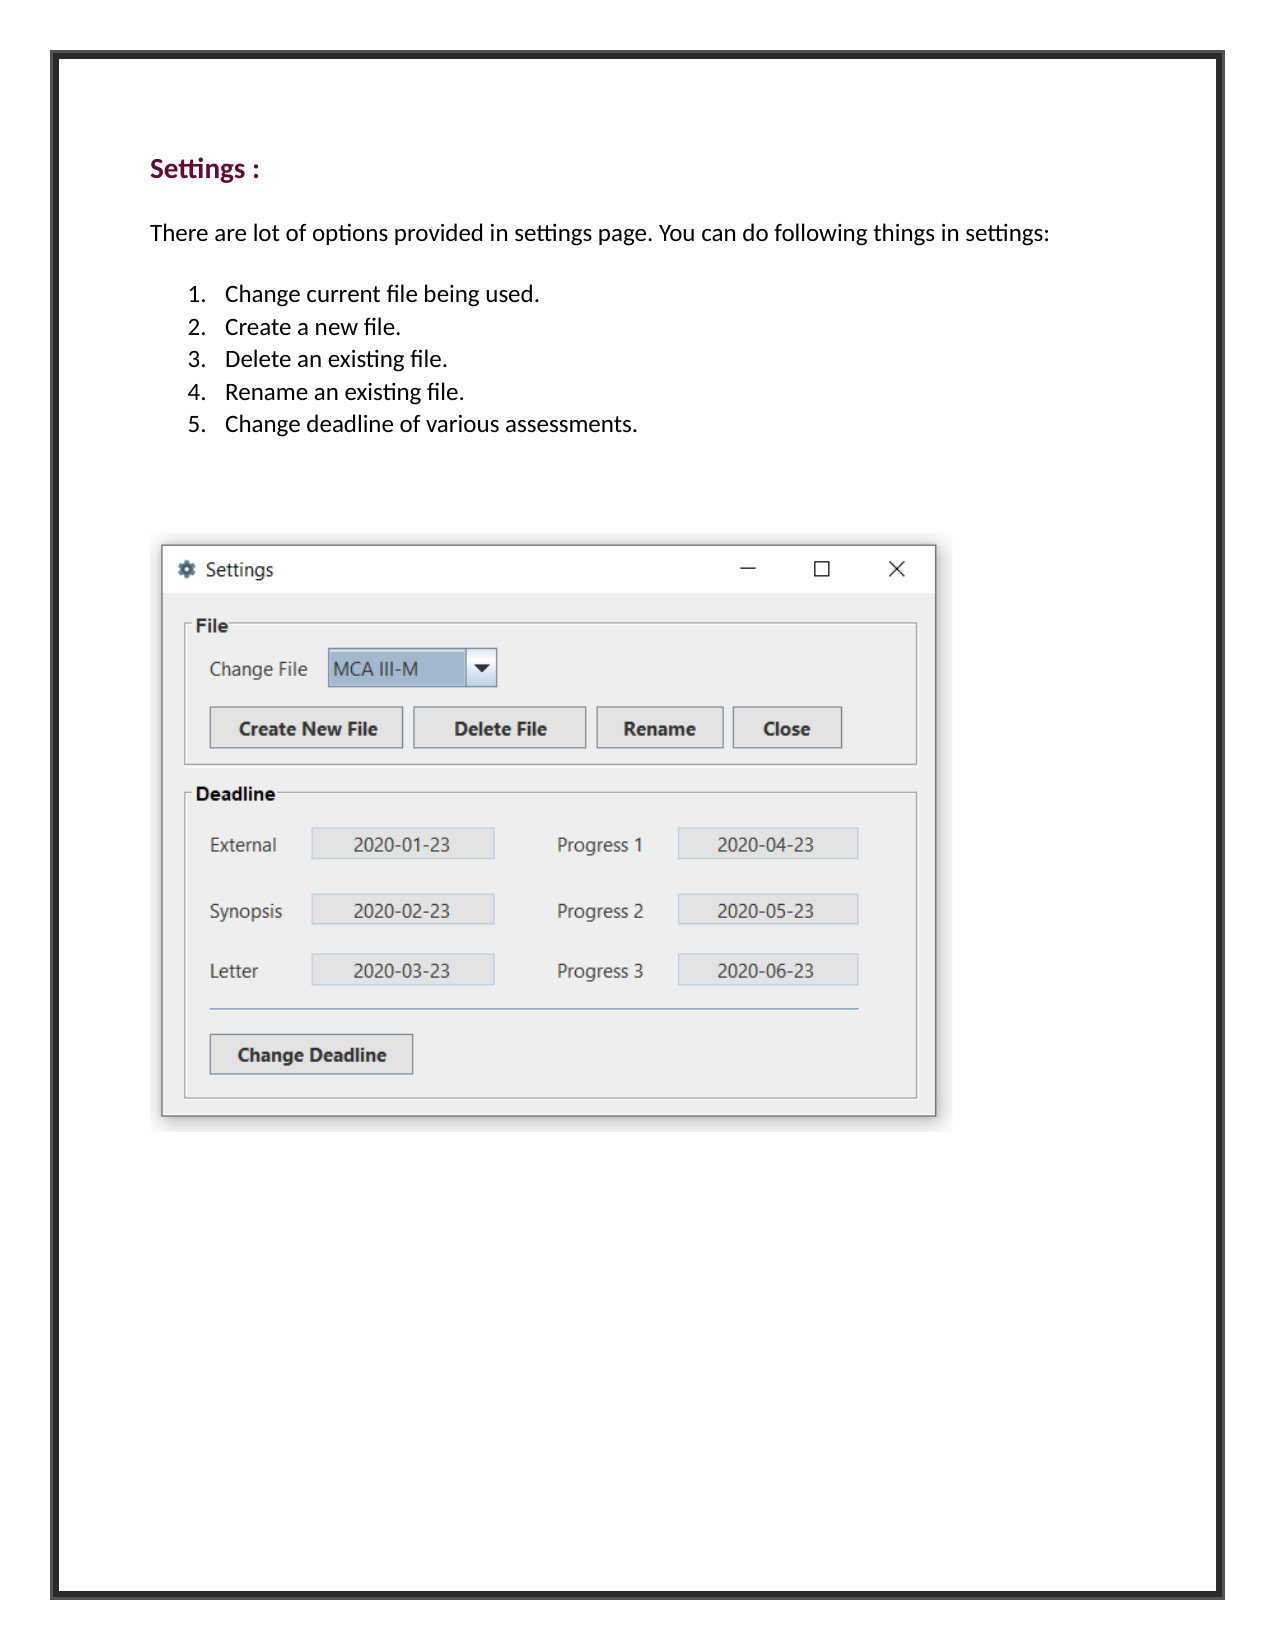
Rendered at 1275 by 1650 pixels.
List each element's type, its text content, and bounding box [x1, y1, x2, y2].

picture [150, 532, 953, 1132]
list Delete an existing file. [187, 341, 1125, 374]
text There are lot of options provided in settings page. You can do following things in settings: [150, 215, 1125, 247]
text Settings : [150, 150, 1125, 186]
list Create a new file. [187, 309, 1125, 341]
list Change deadline of various assessments. [187, 406, 1125, 439]
list Rename an existing file. [187, 374, 1125, 406]
list Change current file being used. [187, 276, 1125, 309]
